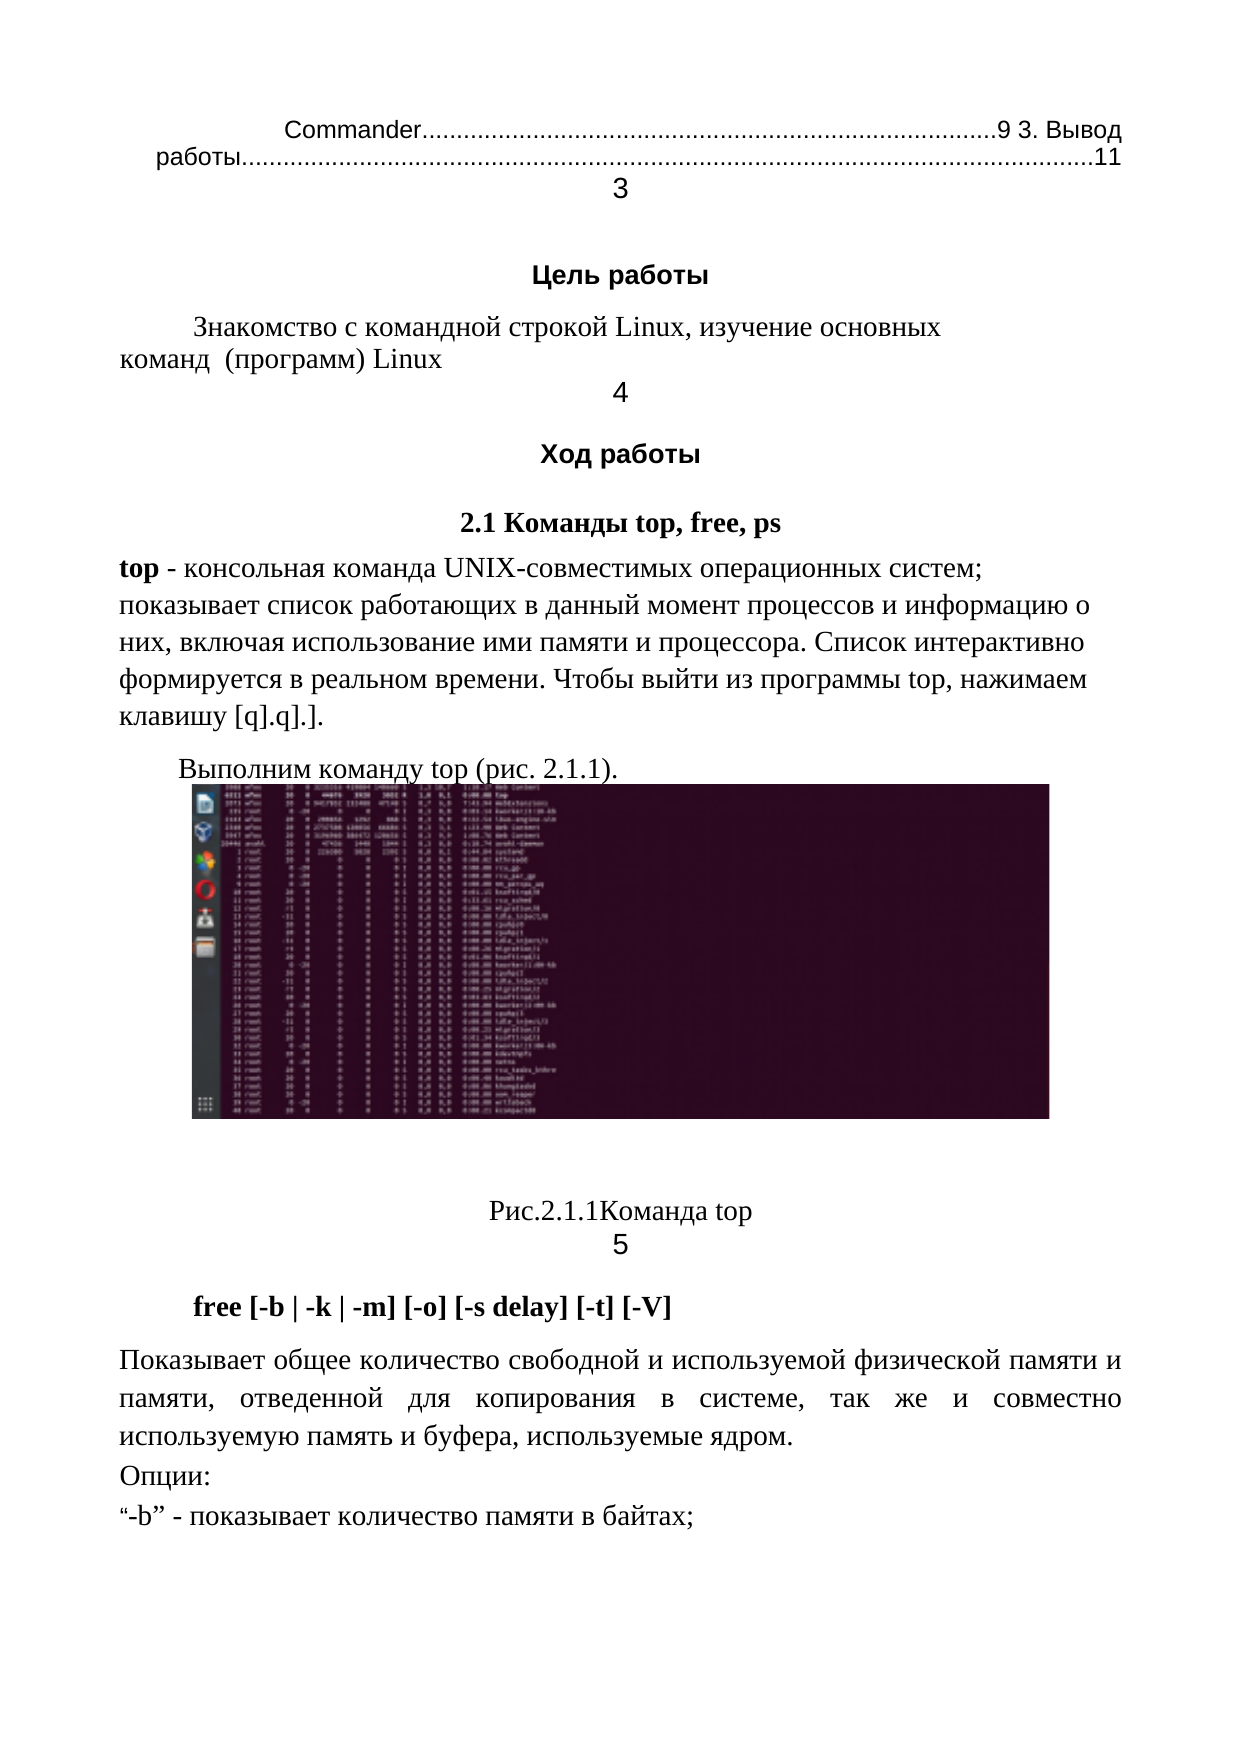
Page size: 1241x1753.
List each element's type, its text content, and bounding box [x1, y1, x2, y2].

text Ход работы [118, 438, 1123, 469]
text “-b” - показывает количество памяти в байтах; [119, 1498, 1123, 1532]
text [148, 116, 1123, 171]
text Показывает общее количество свободной и используемой физической памяти и памяти, отведенной для копирования в системе, так же и совместно используемую память и буфера, используемые ядром. [119, 1342, 1122, 1452]
text 5 [118, 1227, 1123, 1260]
text 4 [118, 375, 1123, 408]
text free [-b | -k | -m] [-o] [-s delay] [-t] [-V] [193, 1289, 1123, 1323]
text top - консольная команда UNIX-совместимых операционных систем; показывает список работающих в данный момент процессов и информацию о них, включая использование ими памяти и процессора. Список интерактивно формируется в реальном времени. Чтобы выйти из программы top, нажимаем клавишу [q].q].]. [119, 550, 1096, 731]
text Цель работы [118, 259, 1123, 290]
text Знакомство с командной строкой Linux, изучение основных команд (программ) Linux [119, 311, 1039, 375]
text Рис.2.1.1Команда top [191, 1119, 1050, 1227]
text 3 [118, 171, 1123, 204]
picture [191, 784, 1050, 1119]
text Выполним команду top (рис. 2.1.1). [178, 751, 1123, 784]
text 2.1 Команды top, free, ps [118, 505, 1123, 538]
text Опции: [119, 1458, 1123, 1492]
